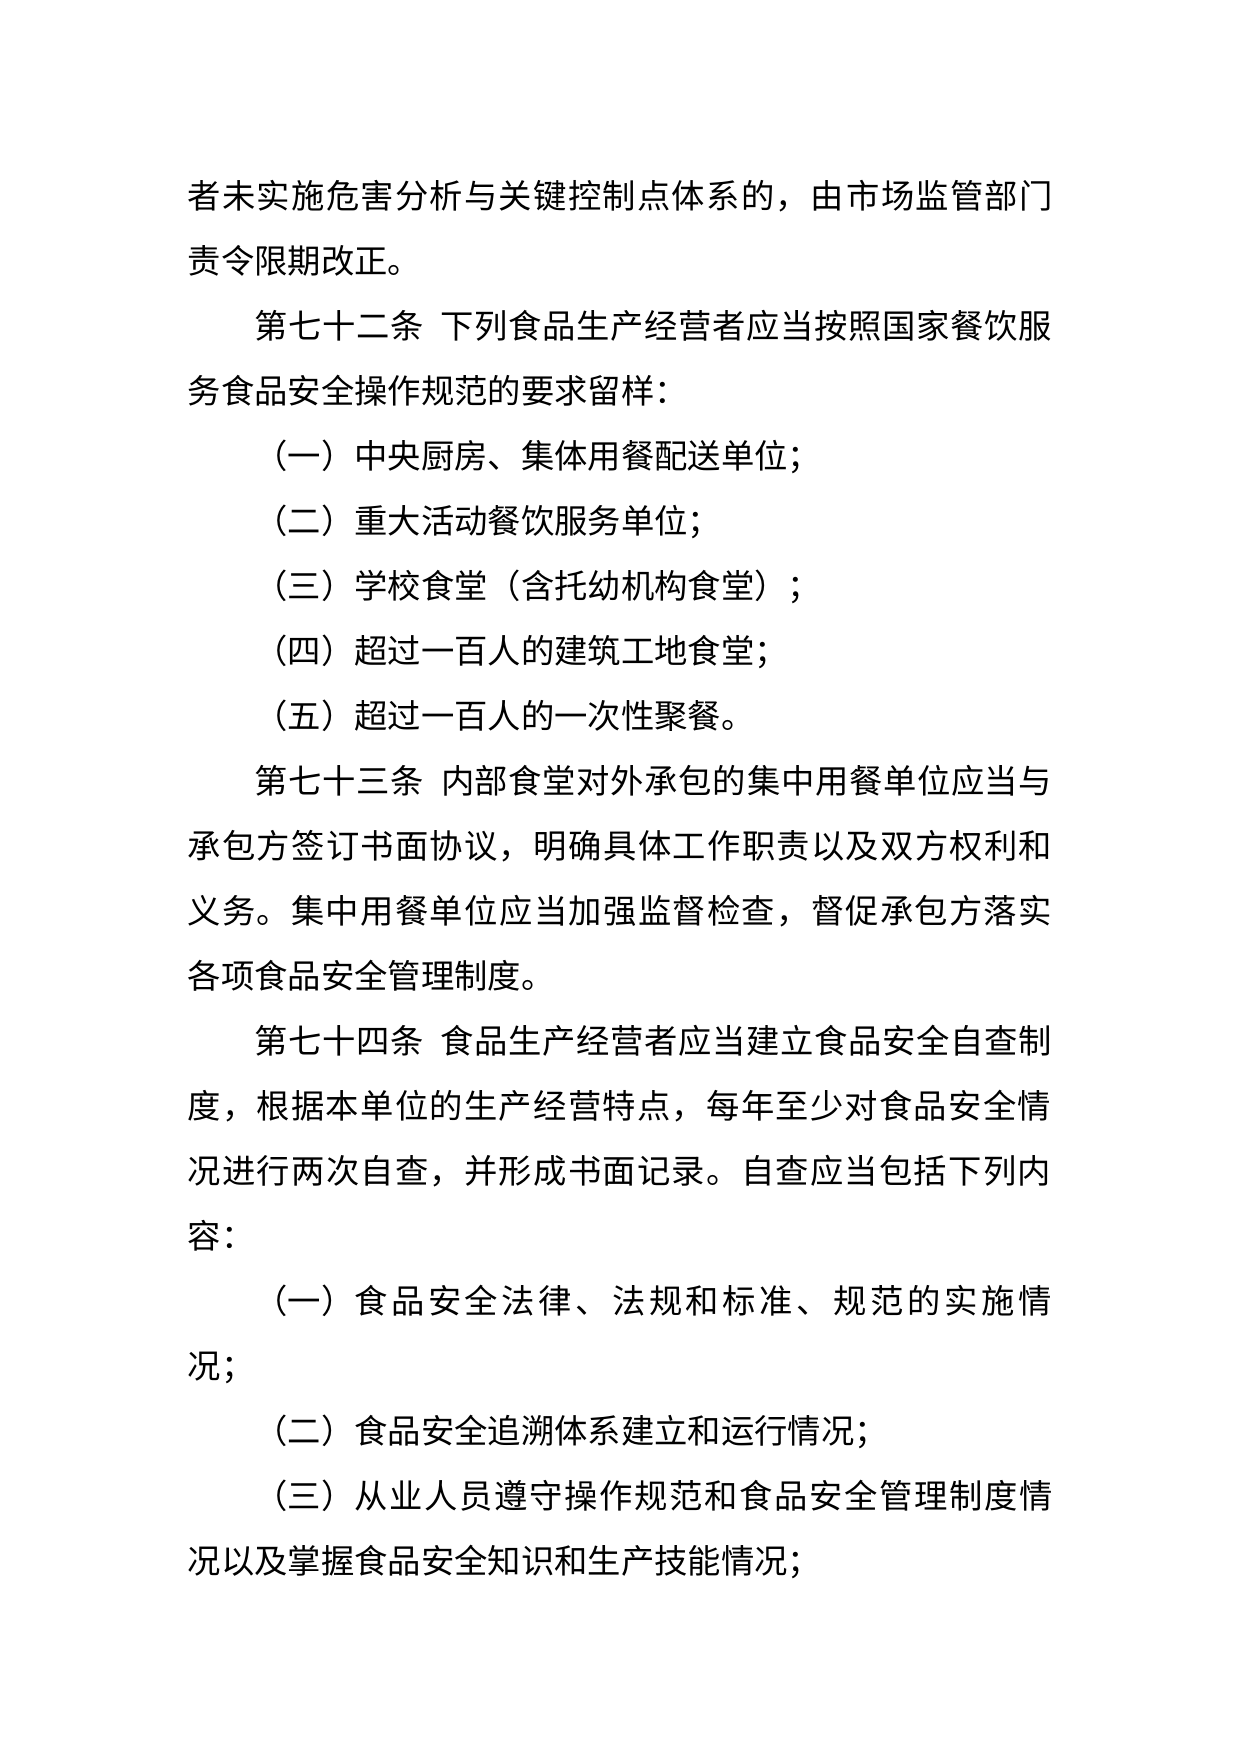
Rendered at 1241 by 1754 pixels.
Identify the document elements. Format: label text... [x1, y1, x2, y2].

text （一）中央厨房、集体用餐配送单位； [187, 422, 1053, 487]
text （五）超过一百人的一次性聚餐。 [187, 682, 1053, 747]
text （三）学校食堂（含托幼机构食堂）； [187, 552, 1053, 617]
list 食品安全法律、法规和标准、规范的实施情况； [187, 1267, 1053, 1397]
text （二）重大活动餐饮服务单位； [187, 487, 1053, 552]
text 第七十四条 食品生产经营者应当建立食品安全自查制度，根据本单位的生产经营特点，每年至少对食品安全情况进行两次自查，并形成书面记录。自查应当包括下列内容： [187, 1007, 1053, 1267]
text 第七十三条 内部食堂对外承包的集中用餐单位应当与承包方签订书面协议，明确具体工作职责以及双方权利和义务。集中用餐单位应当加强监督检查，督促承包方落实各项食品安全管理制度。 [187, 747, 1053, 1007]
list 从业人员遵守操作规范和食品安全管理制度情况以及掌握食品安全知识和生产技能情况； [187, 1462, 1053, 1592]
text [187, 162, 1053, 292]
list 食品安全追溯体系建立和运行情况； [187, 1397, 1053, 1462]
text 第七十二条 下列食品生产经营者应当按照国家餐饮服务食品安全操作规范的要求留样： [187, 292, 1053, 422]
text （四）超过一百人的建筑工地食堂； [187, 617, 1053, 682]
